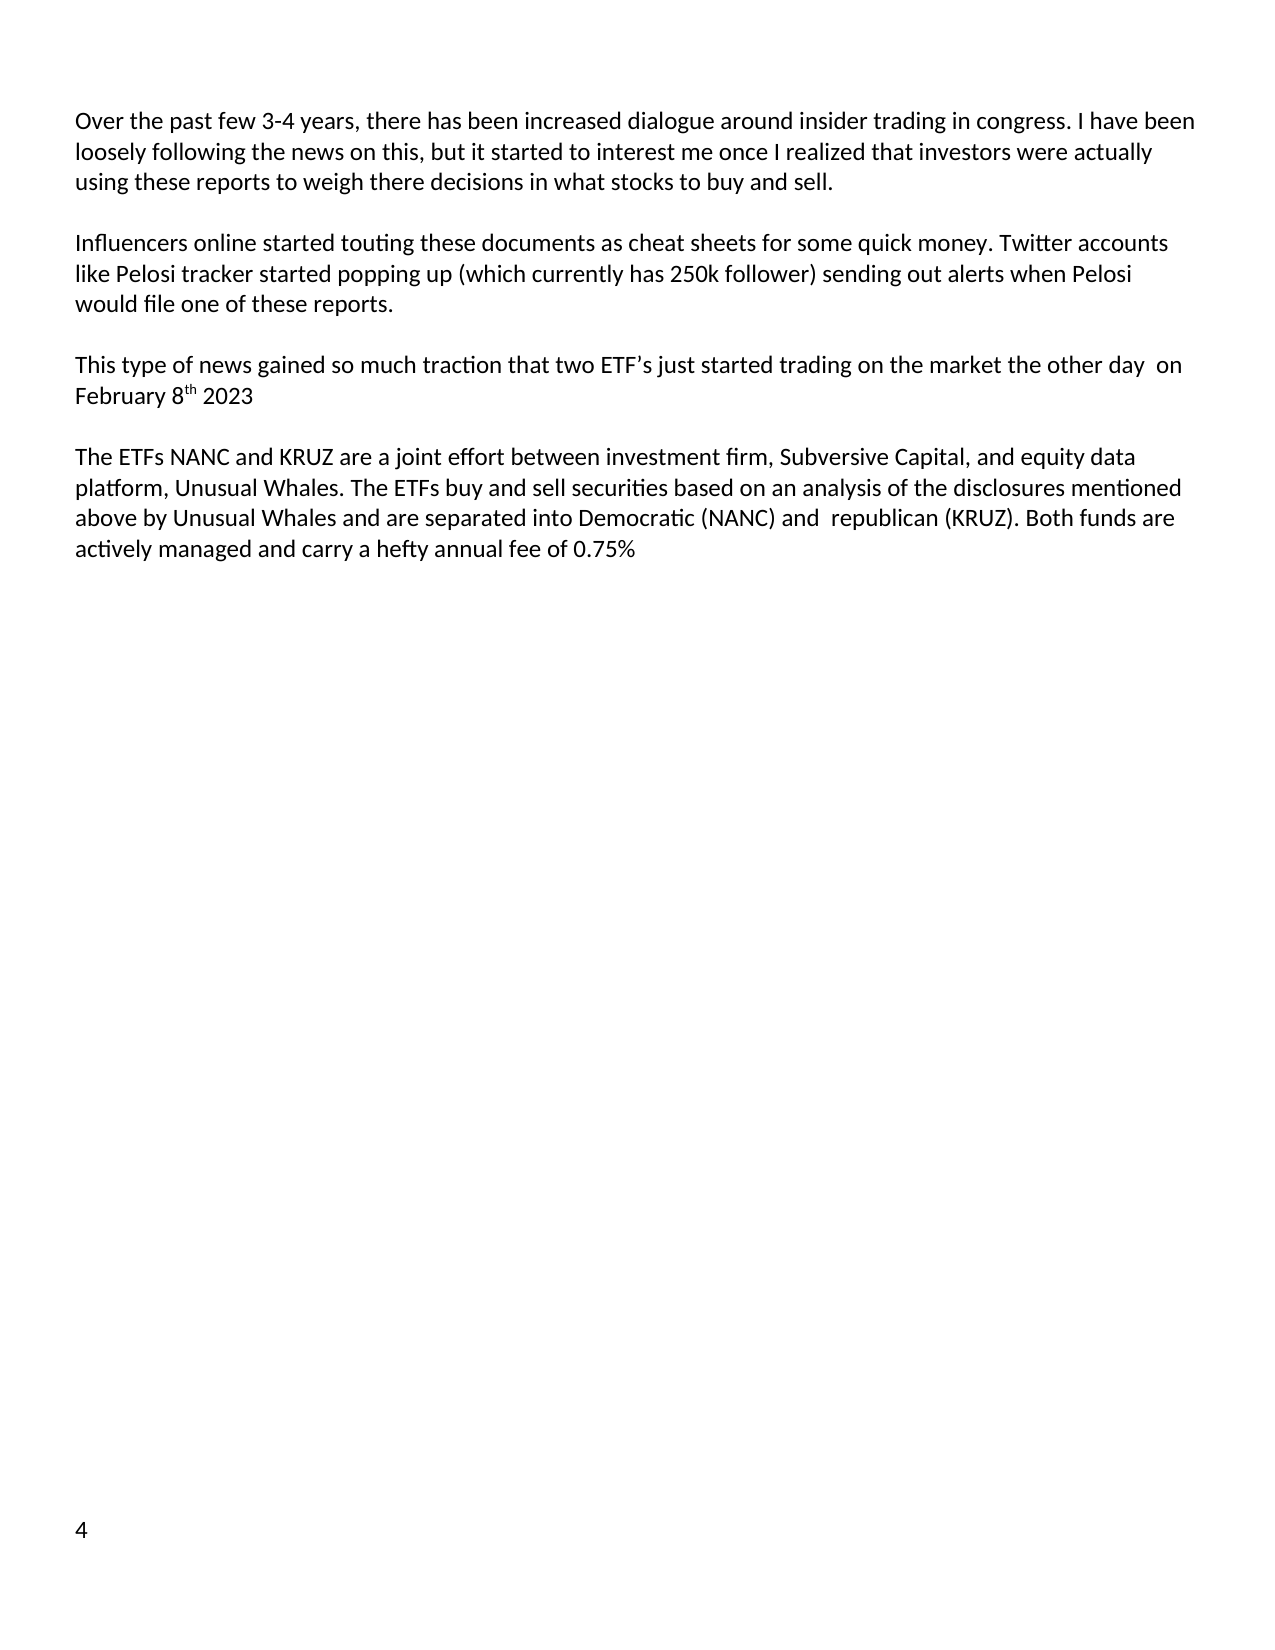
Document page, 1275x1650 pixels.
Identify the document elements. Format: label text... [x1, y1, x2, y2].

text Over the past few 3-4 years, there has been increased dialogue around insider trading in congress. I have been loosely following the news on this, but it started to interest me once I realized that investors were actually using these reports to weigh there decisions in what stocks to buy and sell. [75, 106, 1200, 197]
text This type of news gained so much traction that two ETF’s just started trading on the market the other day on February 8th 2023 [75, 350, 1200, 411]
text Influencers online started touting these documents as cheat sheets for some quick money. Twitter accounts like Pelosi tracker started popping up (which currently has 250k follower) sending out alerts when Pelosi would file one of these reports. [75, 228, 1200, 319]
text The ETFs NANC and KRUZ are a joint effort between investment firm, Subversive Capital, and equity data platform, Unusual Whales. The ETFs buy and sell securities based on an analysis of the disclosures mentioned above by Unusual Whales and are separated into Democratic (NANC) and republican (KRUZ). Both funds are actively managed and carry a hefty annual fee of 0.75% [75, 441, 1200, 563]
